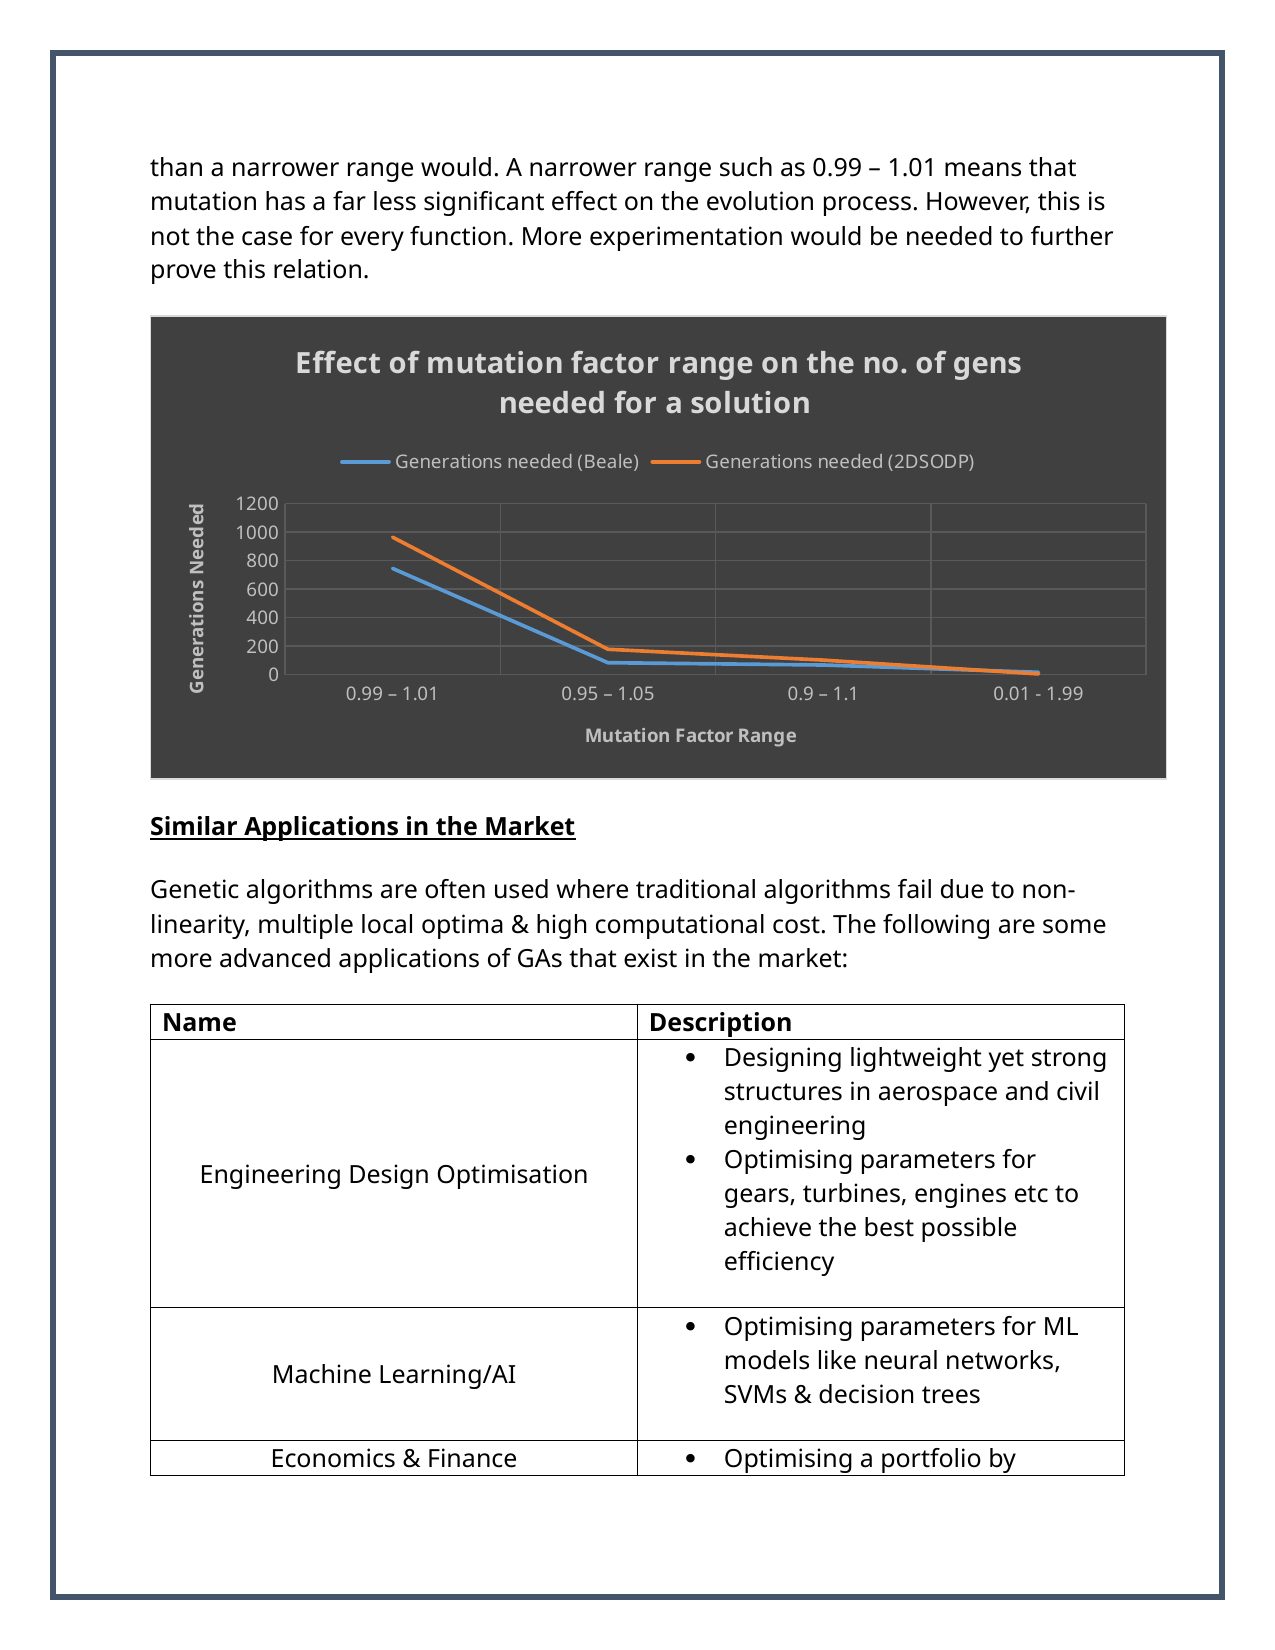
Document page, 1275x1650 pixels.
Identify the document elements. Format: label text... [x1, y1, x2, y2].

table_cell Economics & Finance [151, 1441, 637, 1475]
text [150, 150, 1125, 286]
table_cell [638, 1441, 1124, 1475]
table_cell Designing lightweight yet strong structures in aerospace and civil engineering Optimising parameters for gears, turbines, engines etc to achieve the best possible efficiency [638, 1040, 1124, 1307]
table_cell Machine Learning/AI [151, 1308, 637, 1440]
table_header Description [638, 1005, 1124, 1039]
text Similar Applications in the Market [150, 809, 1125, 843]
table_header Name [151, 1005, 637, 1039]
table_cell Engineering Design Optimisation [151, 1040, 637, 1307]
table_cell Optimising parameters for ML models like neural networks, SVMs & decision trees [638, 1308, 1124, 1440]
text Genetic algorithms are often used where traditional algorithms fail due to non-linearity, multiple local optima & high computational cost. The following are some more advanced applications of GAs that exist in the market: [150, 872, 1125, 974]
